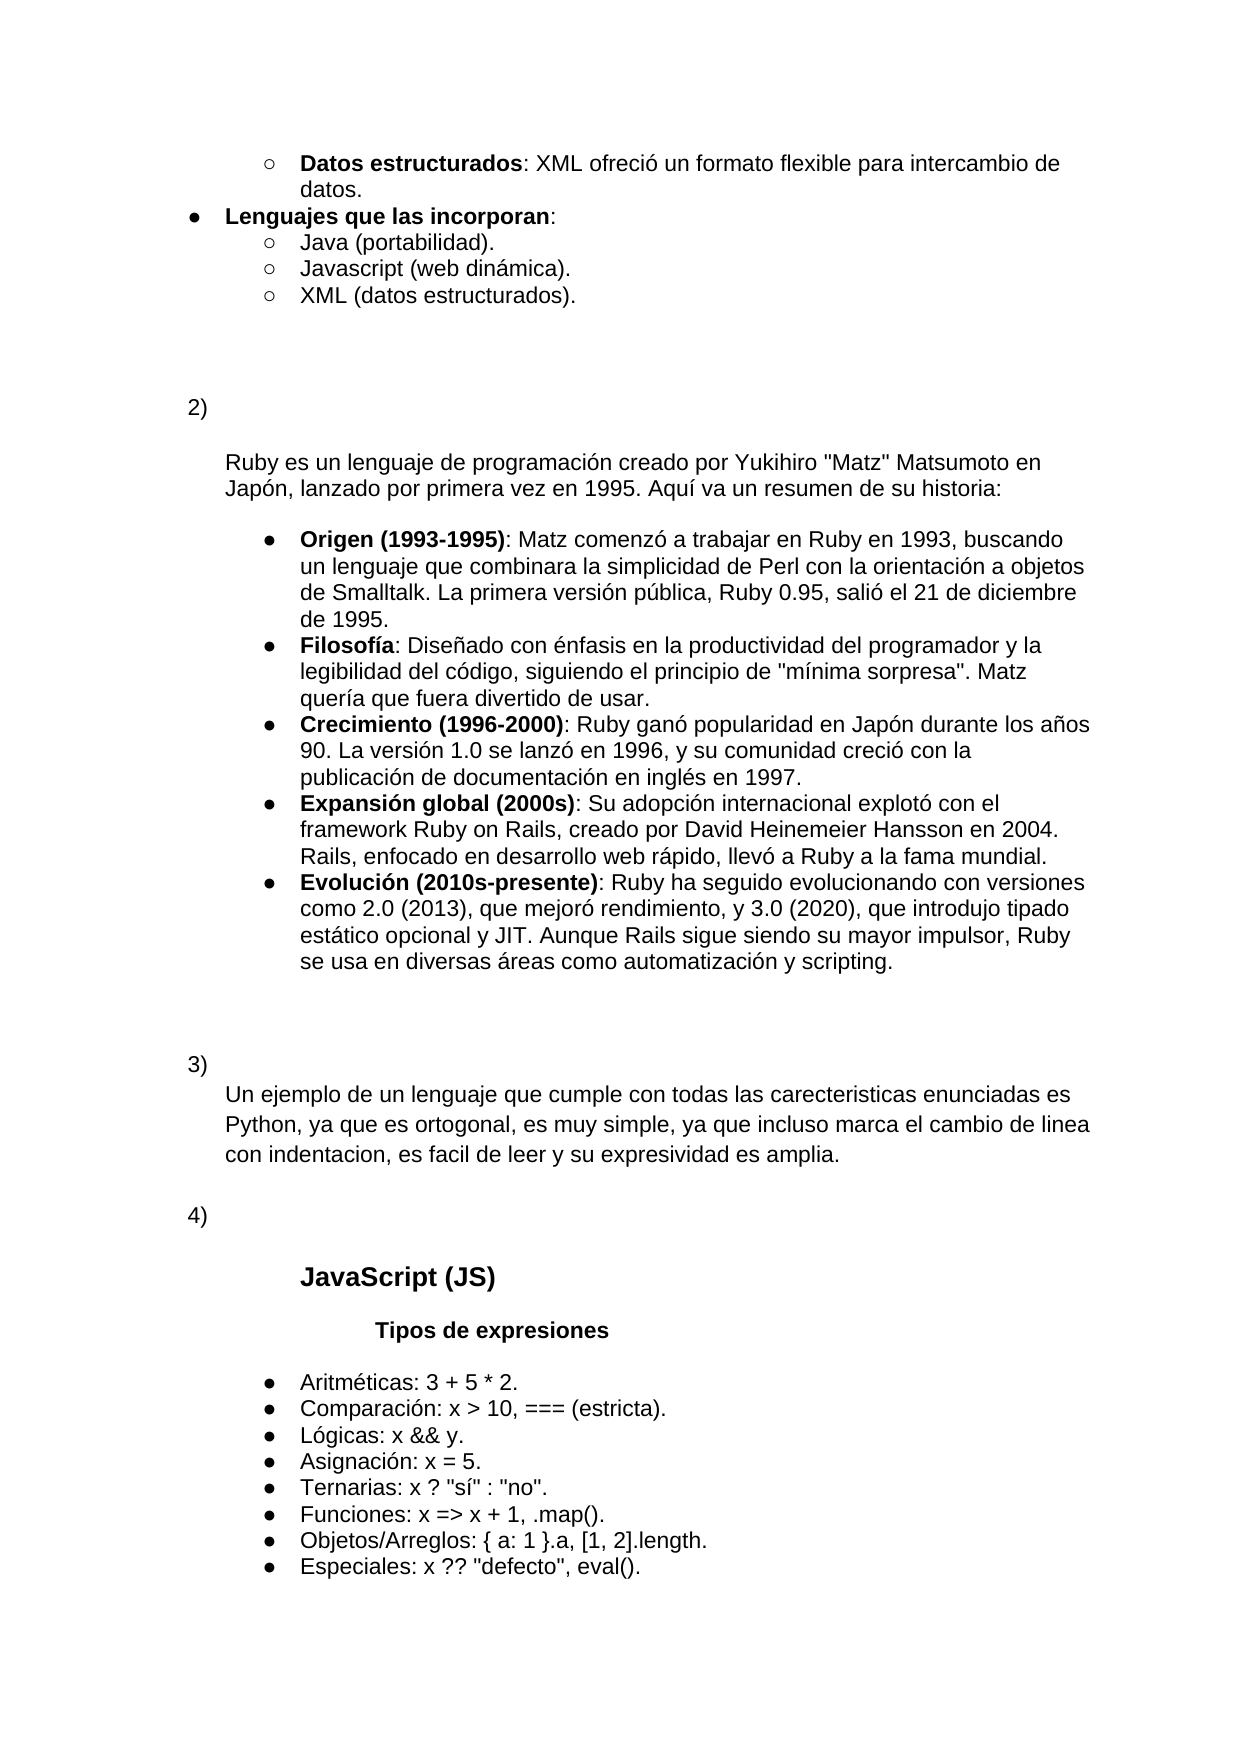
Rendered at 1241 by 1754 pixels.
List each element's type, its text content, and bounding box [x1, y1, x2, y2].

list Filosofía: Diseñado con énfasis en la productividad del programador y la legibilidad del código, siguiendo el principio de "mínima sorpresa". Matz quería que fuera divertido de usar. [262, 632, 1090, 711]
list Lógicas: x && y. [262, 1422, 1090, 1448]
list XML (datos estructurados). [262, 282, 1090, 308]
list Asignación: x = 5. [262, 1448, 1090, 1474]
list Datos estructurados: XML ofreció un formato flexible para intercambio de datos. [262, 150, 1090, 203]
list Objetos/Arreglos: { a: 1 }.a, [1, 2].length. [262, 1527, 1090, 1553]
list Origen (1993-1995): Matz comenzó a trabajar en Ruby en 1993, buscando un lenguaje que combinara la simplicidad de Perl con la orientación a objetos de Smalltalk. La primera versión pública, Ruby 0.95, salió el 21 de diciembre de 1995. [262, 526, 1090, 632]
list Ternarias: x ? "sí" : "no". [262, 1474, 1090, 1501]
list Java (portabilidad). [262, 229, 1090, 255]
list Evolución (2010s-presente): Ruby ha seguido evolucionando con versiones como 2.0 (2013), que mejoró rendimiento, y 3.0 (2020), que introdujo tipado estático opcional y JIT. Aunque Rails sigue siendo su mayor impulsor, Ruby se usa en diversas áreas como automatización y scripting. [262, 869, 1090, 974]
text Ruby es un lenguaje de programación creado por Yukihiro "Matz" Matsumoto en Japón, lanzado por primera vez en 1995. Aquí va un resumen de su historia: [225, 449, 1090, 501]
subtitle Tipos de expresiones [375, 1317, 1090, 1344]
text Un ejemplo de un lenguaje que cumple con todas las carecteristicas enunciadas es Python, ya que es ortogonal, es muy simple, ya que incluso marca el cambio de linea con indentacion, es facil de leer y su expresividad es amplia. [225, 1081, 1090, 1168]
subtitle JavaScript (JS) [300, 1261, 1090, 1292]
list Lenguajes que las incorporan: [187, 203, 1090, 229]
list Aritméticas: 3 + 5 * 2. [262, 1369, 1090, 1395]
list Expansión global (2000s): Su adopción internacional explotó con el framework Ruby on Rails, creado por David Heinemeier Hansson en 2004. Rails, enfocado en desarrollo web rápido, llevó a Ruby a la fama mundial. [262, 790, 1090, 869]
list Comparación: x > 10, === (estricta). [262, 1395, 1090, 1422]
list Crecimiento (1996-2000): Ruby ganó popularidad en Japón durante los años 90. La versión 1.0 se lanzó en 1996, y su comunidad creció con la publicación de documentación en inglés en 1997. [262, 711, 1090, 790]
list Especiales: x ?? "defecto", eval(). [262, 1553, 1090, 1580]
list Javascript (web dinámica). [262, 255, 1090, 282]
list Funciones: x => x + 1, .map(). [262, 1501, 1090, 1527]
